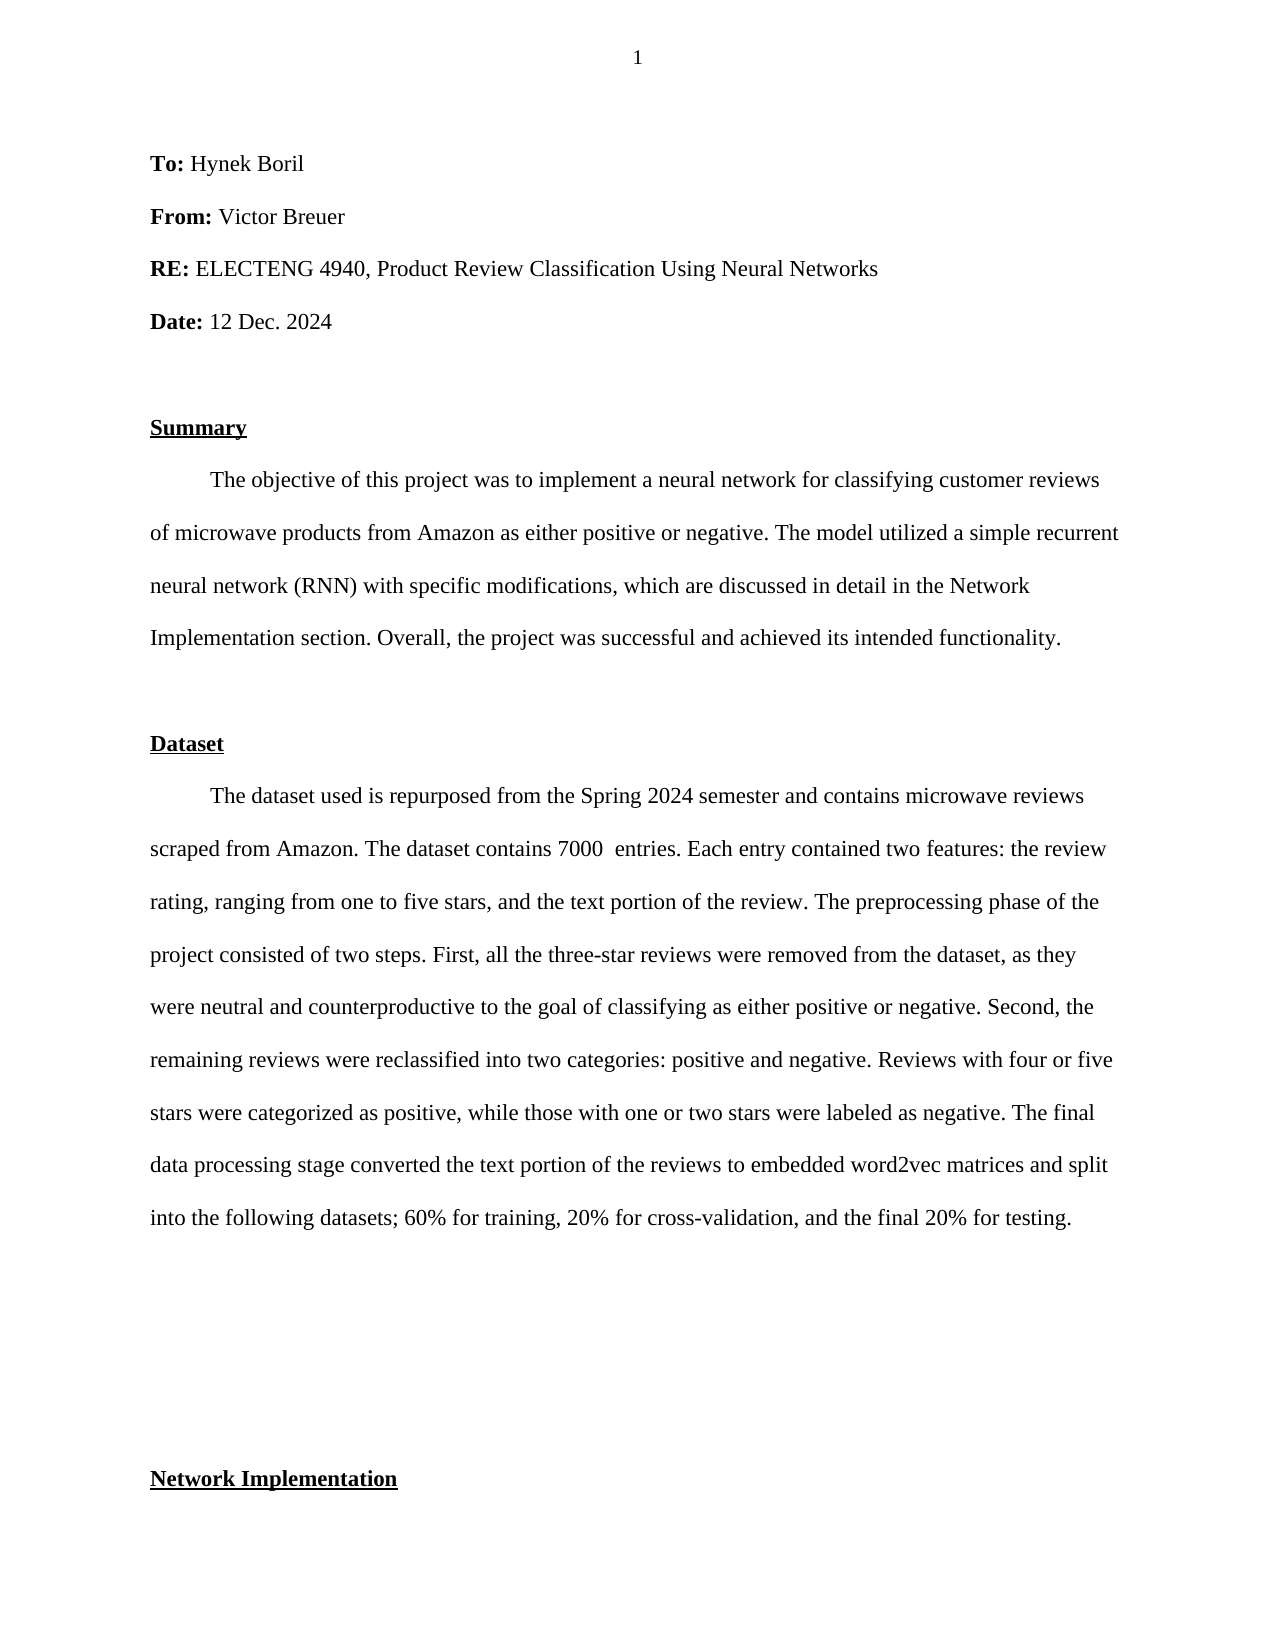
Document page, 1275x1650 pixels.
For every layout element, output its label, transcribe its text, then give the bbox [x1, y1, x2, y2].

text Dataset [150, 730, 1125, 756]
text RE: ELECTENG 4940, Product Review Classification Using Neural Networks [150, 255, 1125, 282]
text To: Hynek Boril [150, 150, 1125, 176]
text From: Victor Breuer [150, 203, 1125, 229]
text Date: 12 Dec. 2024 [150, 308, 1125, 334]
text The objective of this project was to implement a neural network for classifying customer reviews of microwave products from Amazon as either positive or negative. The model utilized a simple recurrent neural network (RNN) with specific modifications, which are discussed in detail in the Network Implementation section. Overall, the project was successful and achieved its intended functionality. [150, 466, 1125, 651]
text The dataset used is repurposed from the Spring 2024 semester and contains microwave reviews scraped from Amazon. The dataset contains 7000 entries. Each entry contained two features: the review rating, ranging from one to five stars, and the text portion of the review. The preprocessing phase of the project consisted of two steps. First, all the three-star reviews were removed from the dataset, as they were neutral and counterproductive to the goal of classifying as either positive or negative. Second, the remaining reviews were reclassified into two categories: positive and negative. Reviews with four or five stars were categorized as positive, while those with one or two stars were labeled as negative. The final data processing stage converted the text portion of the reviews to embedded word2vec matrices and split into the following datasets; 60% for training, 20% for cross-validation, and the final 20% for testing. [150, 782, 1125, 1231]
text Summary [150, 413, 1125, 440]
text Network Implementation [150, 1465, 1125, 1492]
